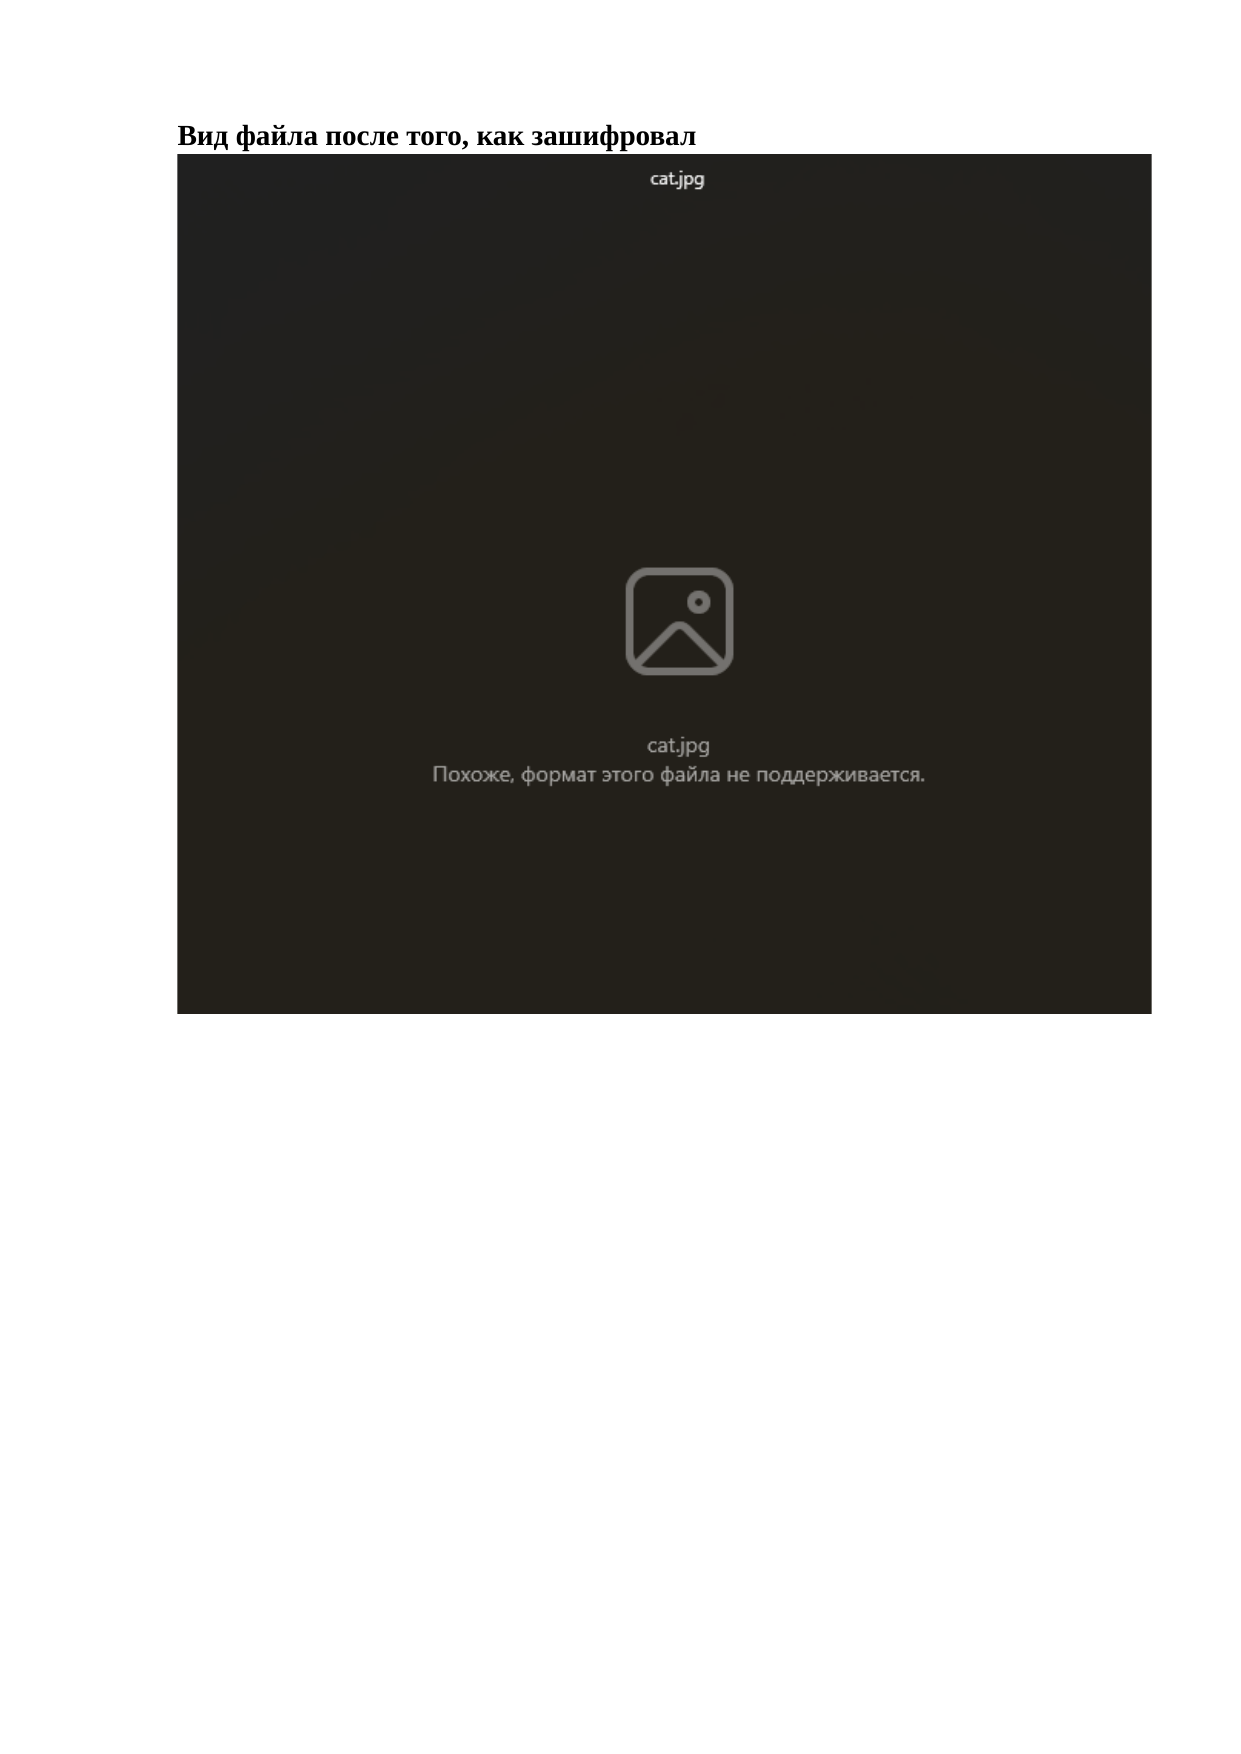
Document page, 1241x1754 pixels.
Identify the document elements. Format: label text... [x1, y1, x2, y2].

picture [177, 154, 1152, 1014]
list Вид файла после того, как зашифровал [177, 118, 1152, 152]
